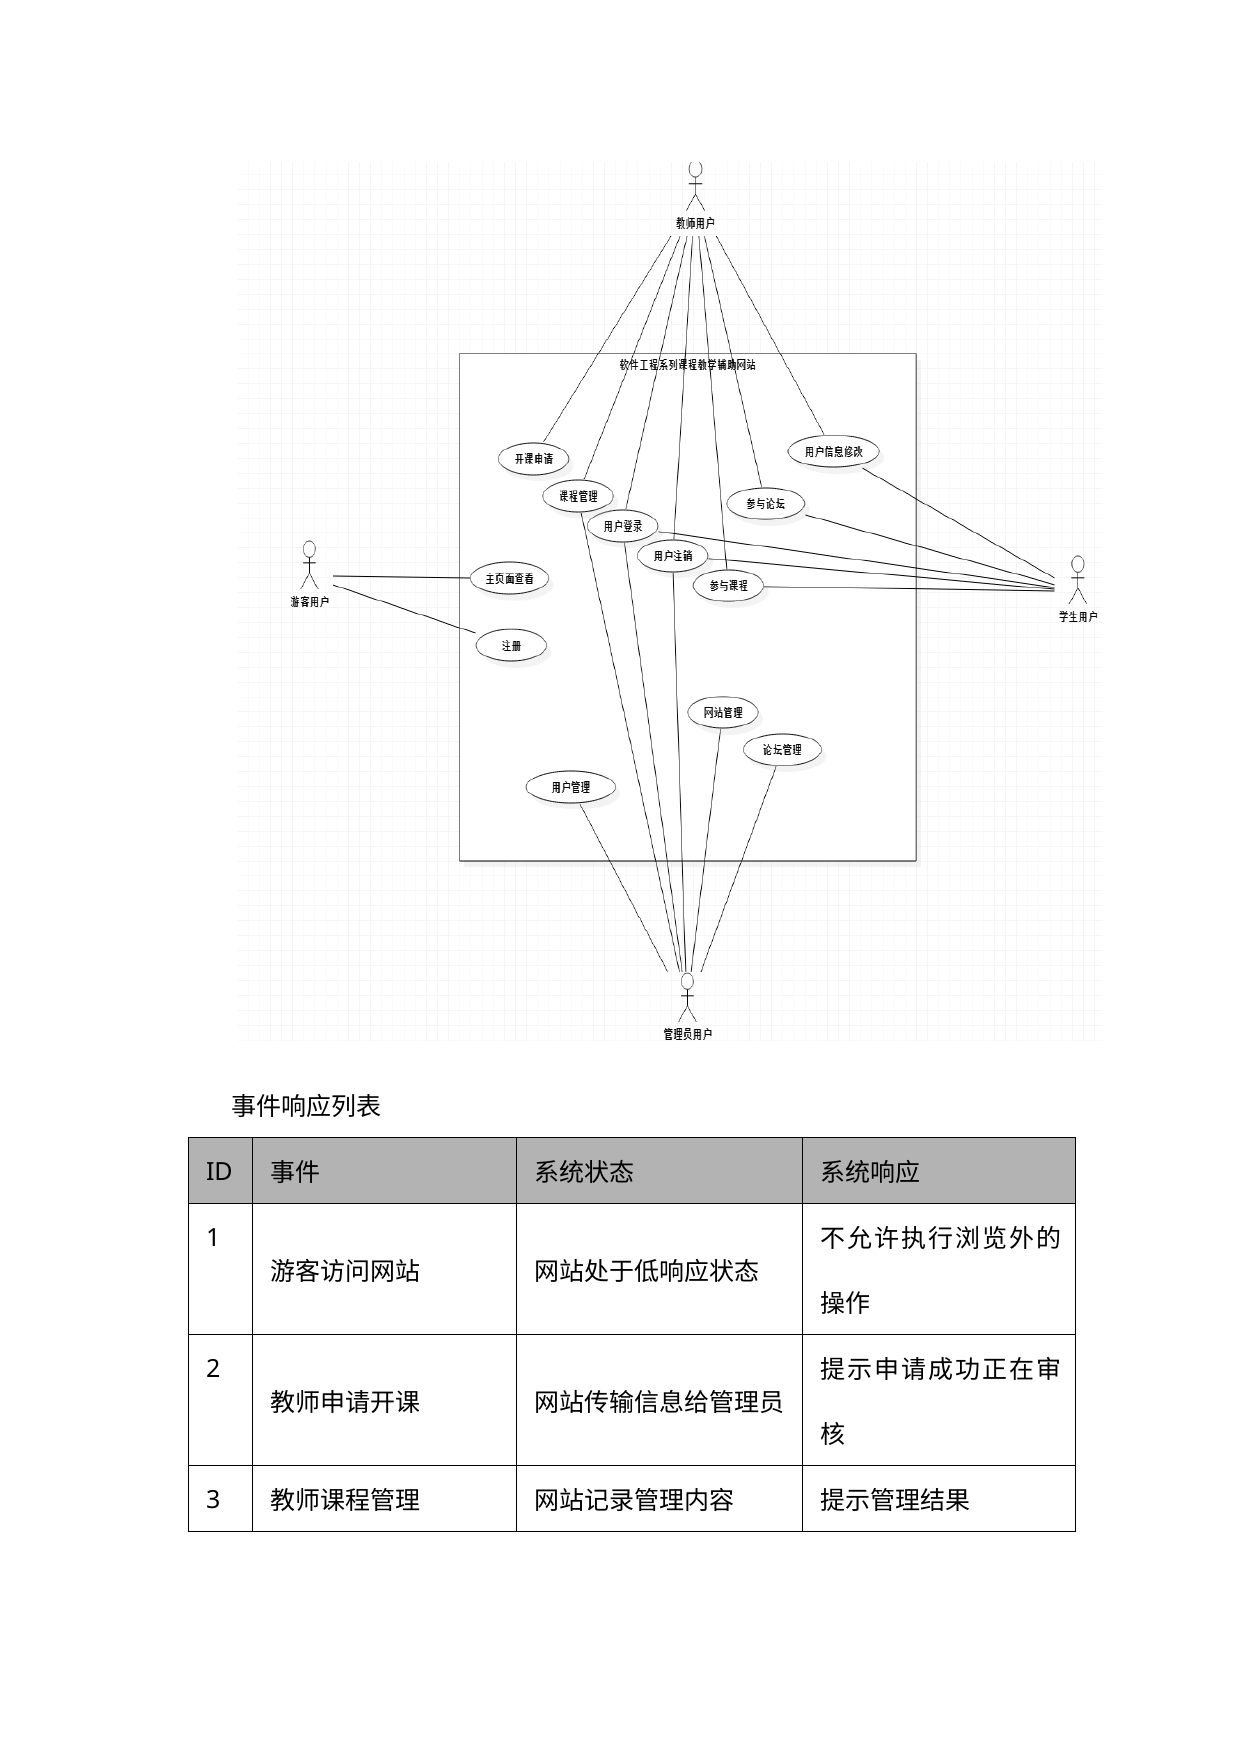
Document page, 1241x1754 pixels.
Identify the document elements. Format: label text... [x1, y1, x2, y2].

table_header 系统状态 [517, 1138, 802, 1203]
table_header 事件 [253, 1138, 516, 1203]
table_header 系统响应 [803, 1138, 1075, 1203]
table_cell 提示申请成功正在审核 [803, 1335, 1075, 1465]
table_cell 网站传输信息给管理员 [517, 1335, 802, 1465]
table_cell 网站记录管理内容 [517, 1466, 802, 1531]
table_cell 1 [189, 1204, 252, 1334]
table_cell 2 [189, 1335, 252, 1465]
table_cell 不允许执行浏览外的操作 [803, 1204, 1075, 1334]
table_cell 提示管理结果 [803, 1466, 1075, 1531]
table_cell 网站处于低响应状态 [517, 1204, 802, 1334]
table_header ID [189, 1138, 252, 1203]
picture [237, 162, 1103, 1041]
table_cell 教师课程管理 [253, 1466, 516, 1531]
table_cell 教师申请开课 [253, 1335, 516, 1465]
table_cell 3 [189, 1466, 252, 1531]
table_cell 游客访问网站 [253, 1204, 516, 1334]
